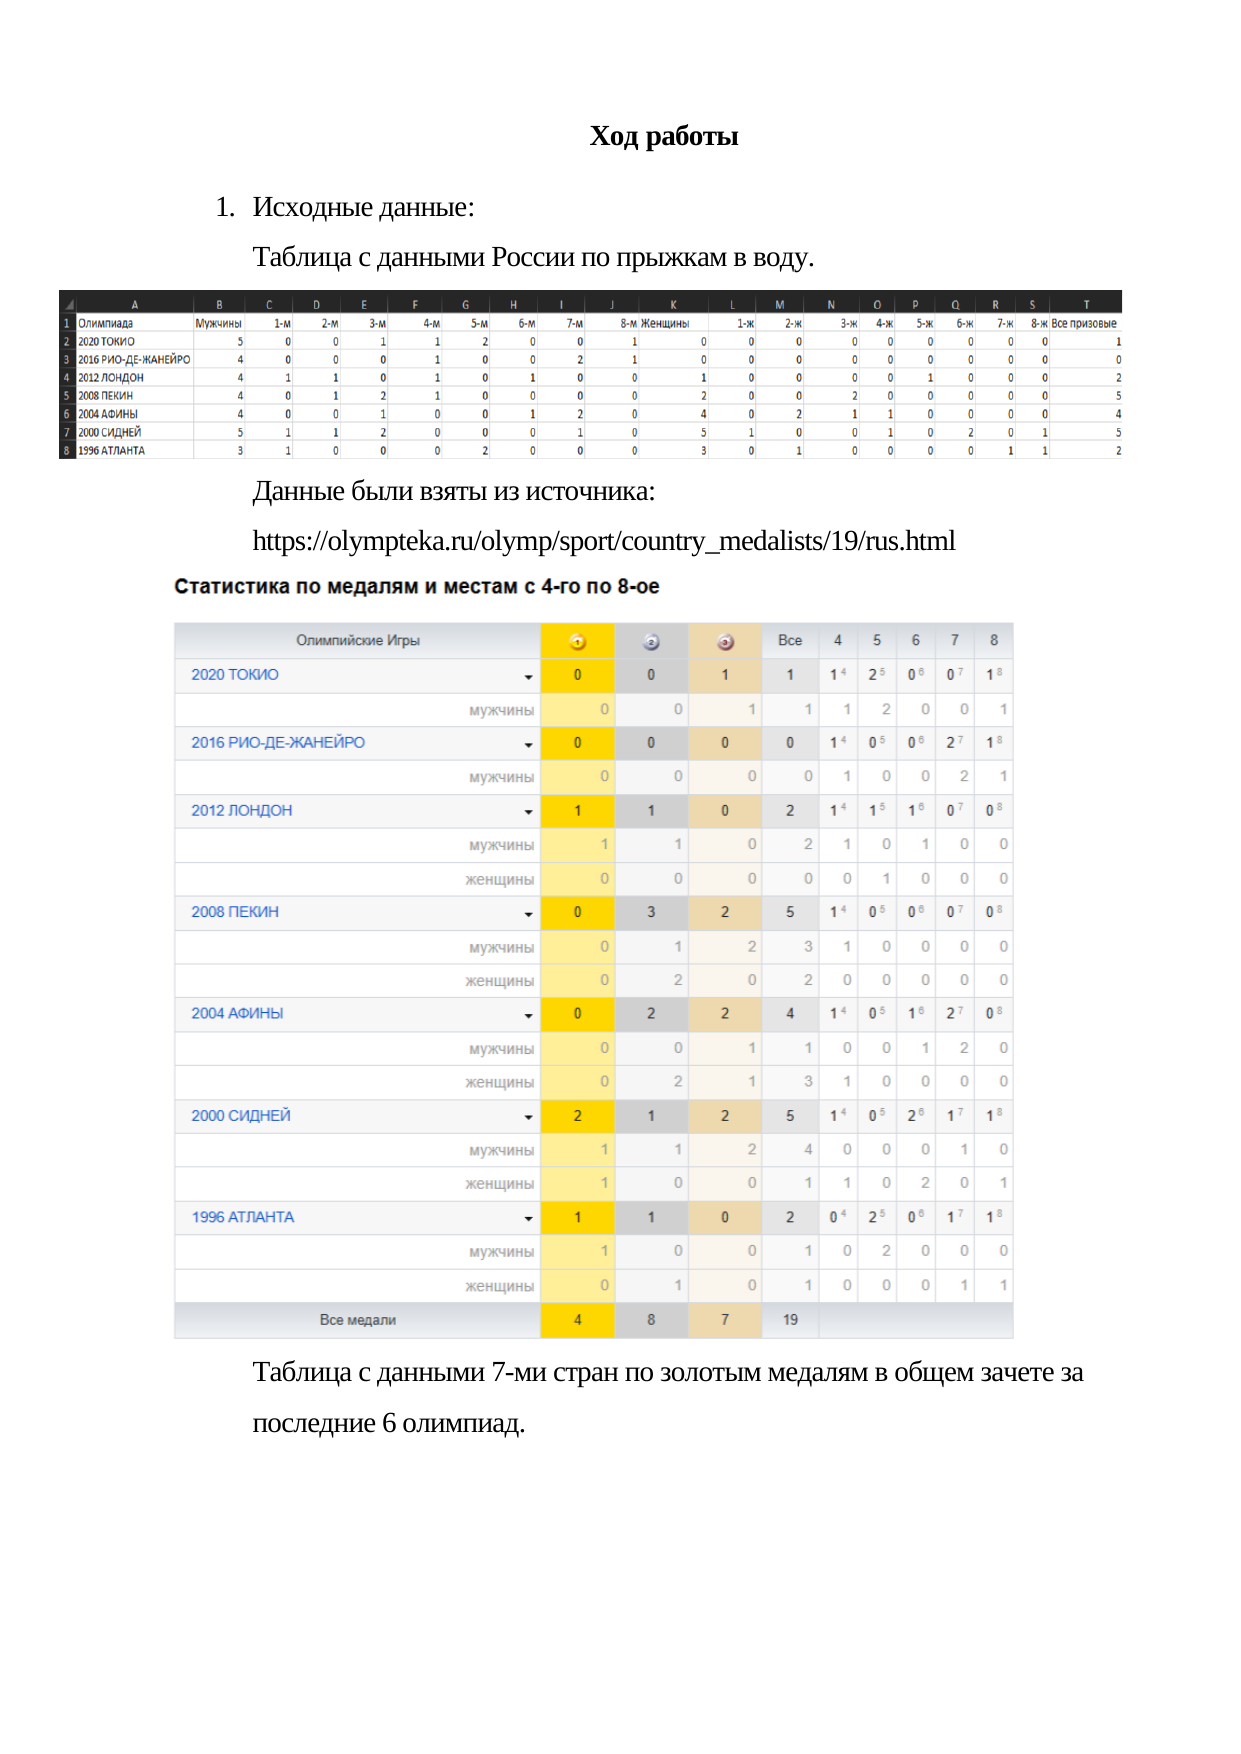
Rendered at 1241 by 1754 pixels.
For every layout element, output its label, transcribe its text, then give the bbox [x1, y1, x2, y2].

list Исходные данные: [215, 189, 1152, 223]
list Данные были взяты из источника: https://olympteka.ru/olymp/sport/country_medalists/19/rus.html [29, 473, 1152, 556]
list Таблица с данными России по прыжкам в воду. [252, 239, 1152, 273]
picture [59, 290, 1123, 459]
picture [167, 573, 1014, 1341]
text Ход работы [177, 118, 1152, 152]
list Таблица с данными 7-ми стран по золотым медалям в общем зачете за последние 6 олимпиад. [29, 1354, 1152, 1438]
